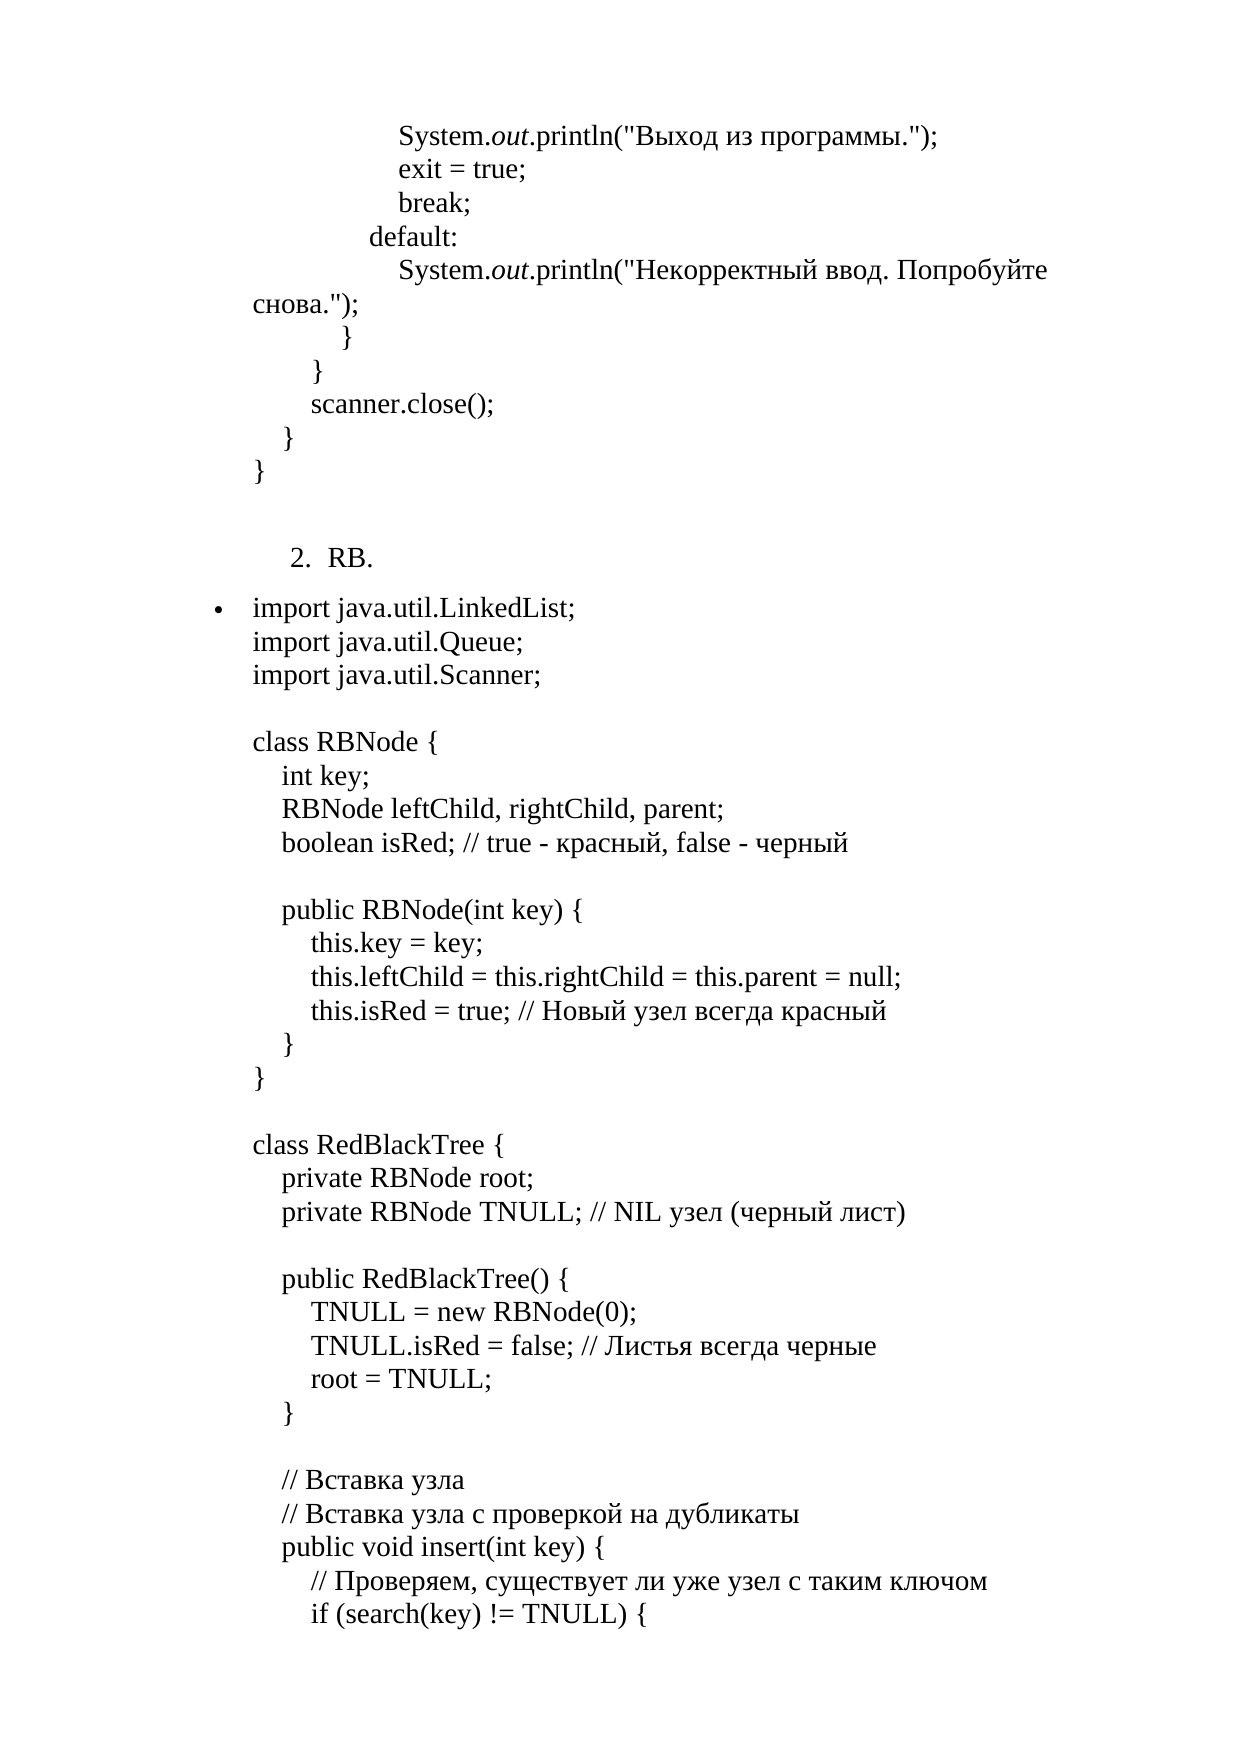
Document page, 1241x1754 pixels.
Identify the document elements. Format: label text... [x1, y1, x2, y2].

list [215, 118, 1152, 487]
subtitle RB. [290, 540, 1152, 573]
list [215, 590, 1152, 1630]
